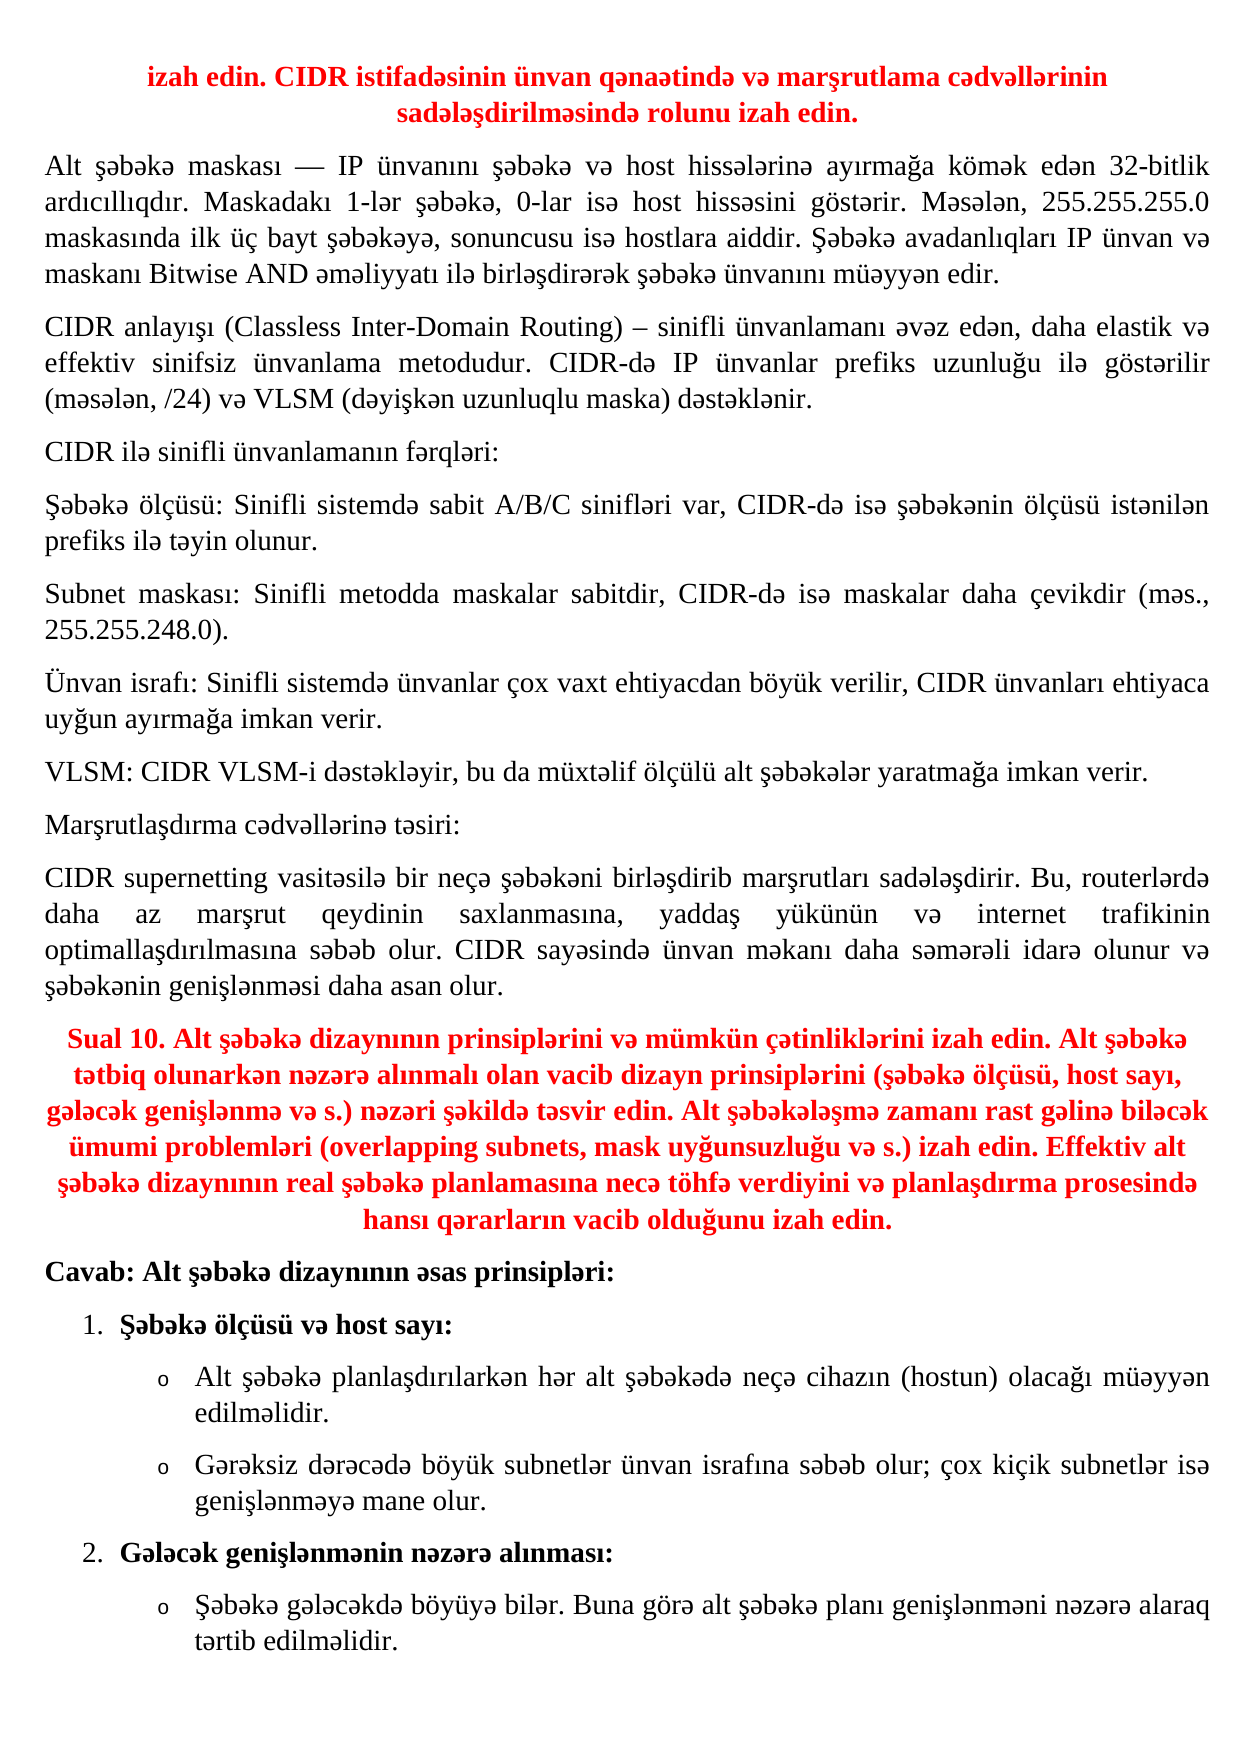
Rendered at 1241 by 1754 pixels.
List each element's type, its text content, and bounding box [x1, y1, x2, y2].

list Gələcək genişlənmənin nəzərə alınması: [82, 1535, 1211, 1568]
list Alt şəbəkə planlaşdırılarkən hər alt şəbəkədə neçə cihazın (hostun) olacağı müəyyən edilməlidir. [157, 1359, 1211, 1429]
text Ünvan israfı: Sinifli sistemdə ünvanlar çox vaxt ehtiyacdan böyük verilir, CIDR ünvanları ehtiyaca uyğun ayırmağa imkan verir. [44, 665, 1211, 735]
text Marşrutlaşdırma cədvəllərinə təsiri: [44, 807, 1211, 841]
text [44, 59, 1211, 129]
text Şəbəkə ölçüsü: Sinifli sistemdə sabit A/B/C sinifləri var, CIDR-də isə şəbəkənin ölçüsü istənilən prefiks ilə təyin olunur. [44, 487, 1211, 557]
text Sual 10. Alt şəbəkə dizaynının prinsiplərini və mümkün çətinliklərini izah edin. Alt şəbəkə tətbiq olunarkən nəzərə alınmalı olan vacib dizayn prinsiplərini (şəbəkə ölçüsü, host sayı, gələcək genişlənmə və s.) nəzəri şəkildə təsvir edin. Alt şəbəkələşmə zamanı rast gəlinə biləcək ümumi problemləri (overlapping subnets, mask uyğunsuzluğu və s.) izah edin. Effektiv alt şəbəkə dizaynının real şəbəkə planlamasına necə töhfə verdiyini və planlaşdırma prosesində hansı qərarların vacib olduğunu izah edin. [44, 1021, 1211, 1235]
text CIDR supernetting vasitəsilə bir neçə şəbəkəni birləşdirib marşrutları sadələşdirir. Bu, routerlərdə daha az marşrut qeydinin saxlanmasına, yaddaş yükünün və internet trafikinin optimallaşdırılmasına səbəb olur. CIDR sayəsində ünvan məkanı daha səmərəli idarə olunur və şəbəkənin genişlənməsi daha asan olur. [44, 860, 1211, 1002]
text Cavab: Alt şəbəkə dizaynının əsas prinsipləri: [44, 1254, 1211, 1288]
text CIDR anlayışı (Classless Inter-Domain Routing) – sinifli ünvаnlamanı əvəz edən, daha elastik və effektiv sinifsiz ünvanlama metodudur. CIDR-də IP ünvanlar prefiks uzunluğu ilə göstərilir (məsələn, /24) və VLSM (dəyişkən uzunluqlu maska) dəstəklənir. [44, 309, 1211, 415]
text Alt şəbəkə maskası — IP ünvanını şəbəkə və host hissələrinə ayırmağa kömək edən 32-bitlik ardıcıllıqdır. Maskadakı 1-lər şəbəkə, 0-lar isə host hissəsini göstərir. Məsələn, 255.255.255.0 maskasında ilk üç bayt şəbəkəyə, sonuncusu isə hostlara aiddir. Şəbəkə avadanlıqları IP ünvan və maskanı Bitwise AND əməliyyatı ilə birləşdirərək şəbəkə ünvanını müəyyən edir. [44, 148, 1211, 290]
list Şəbəkə ölçüsü və host sayı: [82, 1307, 1211, 1341]
text VLSM: CIDR VLSM-i dəstəkləyir, bu da müxtəlif ölçülü alt şəbəkələr yaratmağa imkan verir. [44, 754, 1211, 788]
list Şəbəkə gələcəkdə böyüyə bilər. Buna görə alt şəbəkə planı genişlənməni nəzərə alaraq tərtib edilməlidir. [157, 1587, 1211, 1656]
list Gərəksiz dərəcədə böyük subnetlər ünvan israfına səbəb olur; çox kiçik subnetlər isə genişlənməyə mane olur. [157, 1447, 1211, 1516]
text Subnet maskası: Sinifli metodda maskalar sabitdir, CIDR-də isə maskalar daha çevikdir (məs., 255.255.248.0). [44, 576, 1211, 646]
text CIDR ilə sinifli ünvаnlamanın fərqləri: [44, 434, 1211, 468]
